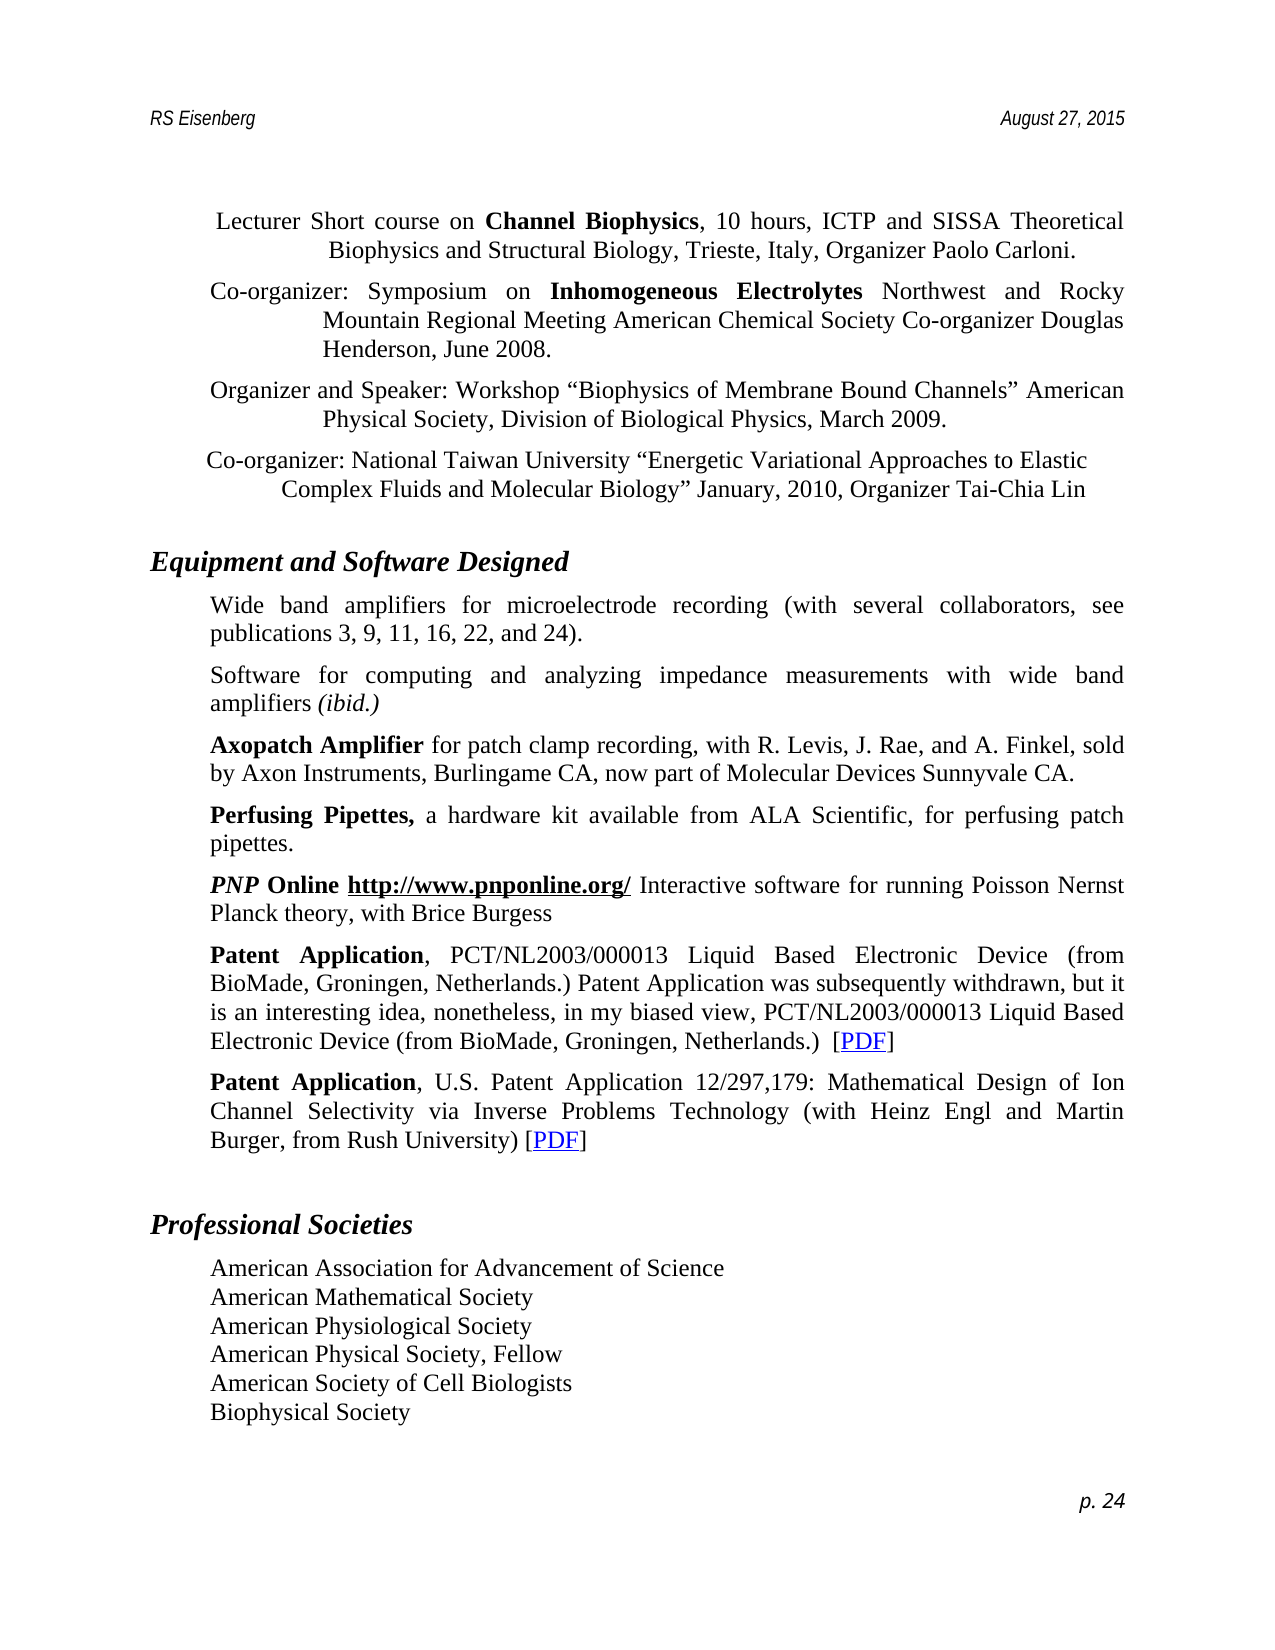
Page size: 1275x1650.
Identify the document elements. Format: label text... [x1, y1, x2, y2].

text Lecturer Short course on Channel Biophysics, 10 hours, ICTP and SISSA Theoretical Biophysics and Structural Biology, Trieste, Italy, Organizer Paolo Carloni. [216, 206, 1125, 264]
text Biophysical Society [210, 1397, 1125, 1426]
text American Society of Cell Biologists [210, 1368, 1125, 1397]
text Wide band amplifiers for microelectrode recording (with several collaborators, see publications 3, 9, 11, 16, 22, and 24). [210, 590, 1125, 647]
text American Physiological Society [210, 1311, 1125, 1339]
text Patent Application, PCT/NL2003/000013 Liquid Based Electronic Device (from BioMade, Groningen, Netherlands.) Patent Application was subsequently withdrawn, but it is an interesting idea, nonetheless, in my biased view, PCT/NL2003/000013 Liquid Based Electronic Device (from BioMade, Groningen, Netherlands.) [PDF] [210, 940, 1125, 1055]
text Equipment and Software Designed [150, 544, 1125, 577]
text American Physical Society, Fellow [210, 1339, 1125, 1368]
text American Mathematical Society [210, 1282, 1125, 1311]
text Co-organizer: National Taiwan University “Energetic Variational Approaches to Elastic Complex Fluids and Molecular Biology” January, 2010, Organizer Tai-Chia Lin [206, 445, 1125, 502]
text Axopatch Amplifier for patch clamp recording, with R. Levis, J. Rae, and A. Finkel, sold by Axon Instruments, Burlingame CA, now part of Molecular Devices Sunnyvale CA. [210, 730, 1125, 787]
text Perfusing Pipettes, a hardware kit available from ALA Scientific, for perfusing patch pipettes. [210, 800, 1125, 857]
text Patent Application, U.S. Patent Application 12/297,179: Mathematical Design of Ion Channel Selectivity via Inverse Problems Technology (with Heinz Engl and Martin Burger, from Rush University) [PDF] [210, 1067, 1125, 1153]
text PNP Online http://www.pnponline.org/ Interactive software for running Poisson Nernst Planck theory, with Brice Burgess [210, 870, 1125, 927]
text Professional Societies [150, 1207, 1125, 1241]
text Software for computing and analyzing impedance measurements with wide band amplifiers (ibid.) [210, 660, 1125, 717]
text Organizer and Speaker: Workshop “Biophysics of Membrane Bound Channels” American Physical Society, Division of Biological Physics, March 2009. [210, 375, 1125, 432]
text American Association for Advancement of Science [210, 1253, 1125, 1282]
text Co-organizer: Symposium on Inhomogeneous Electrolytes Northwest and Rocky Mountain Regional Meeting American Chemical Society Co-organizer Douglas Henderson, June 2008. [210, 276, 1125, 362]
